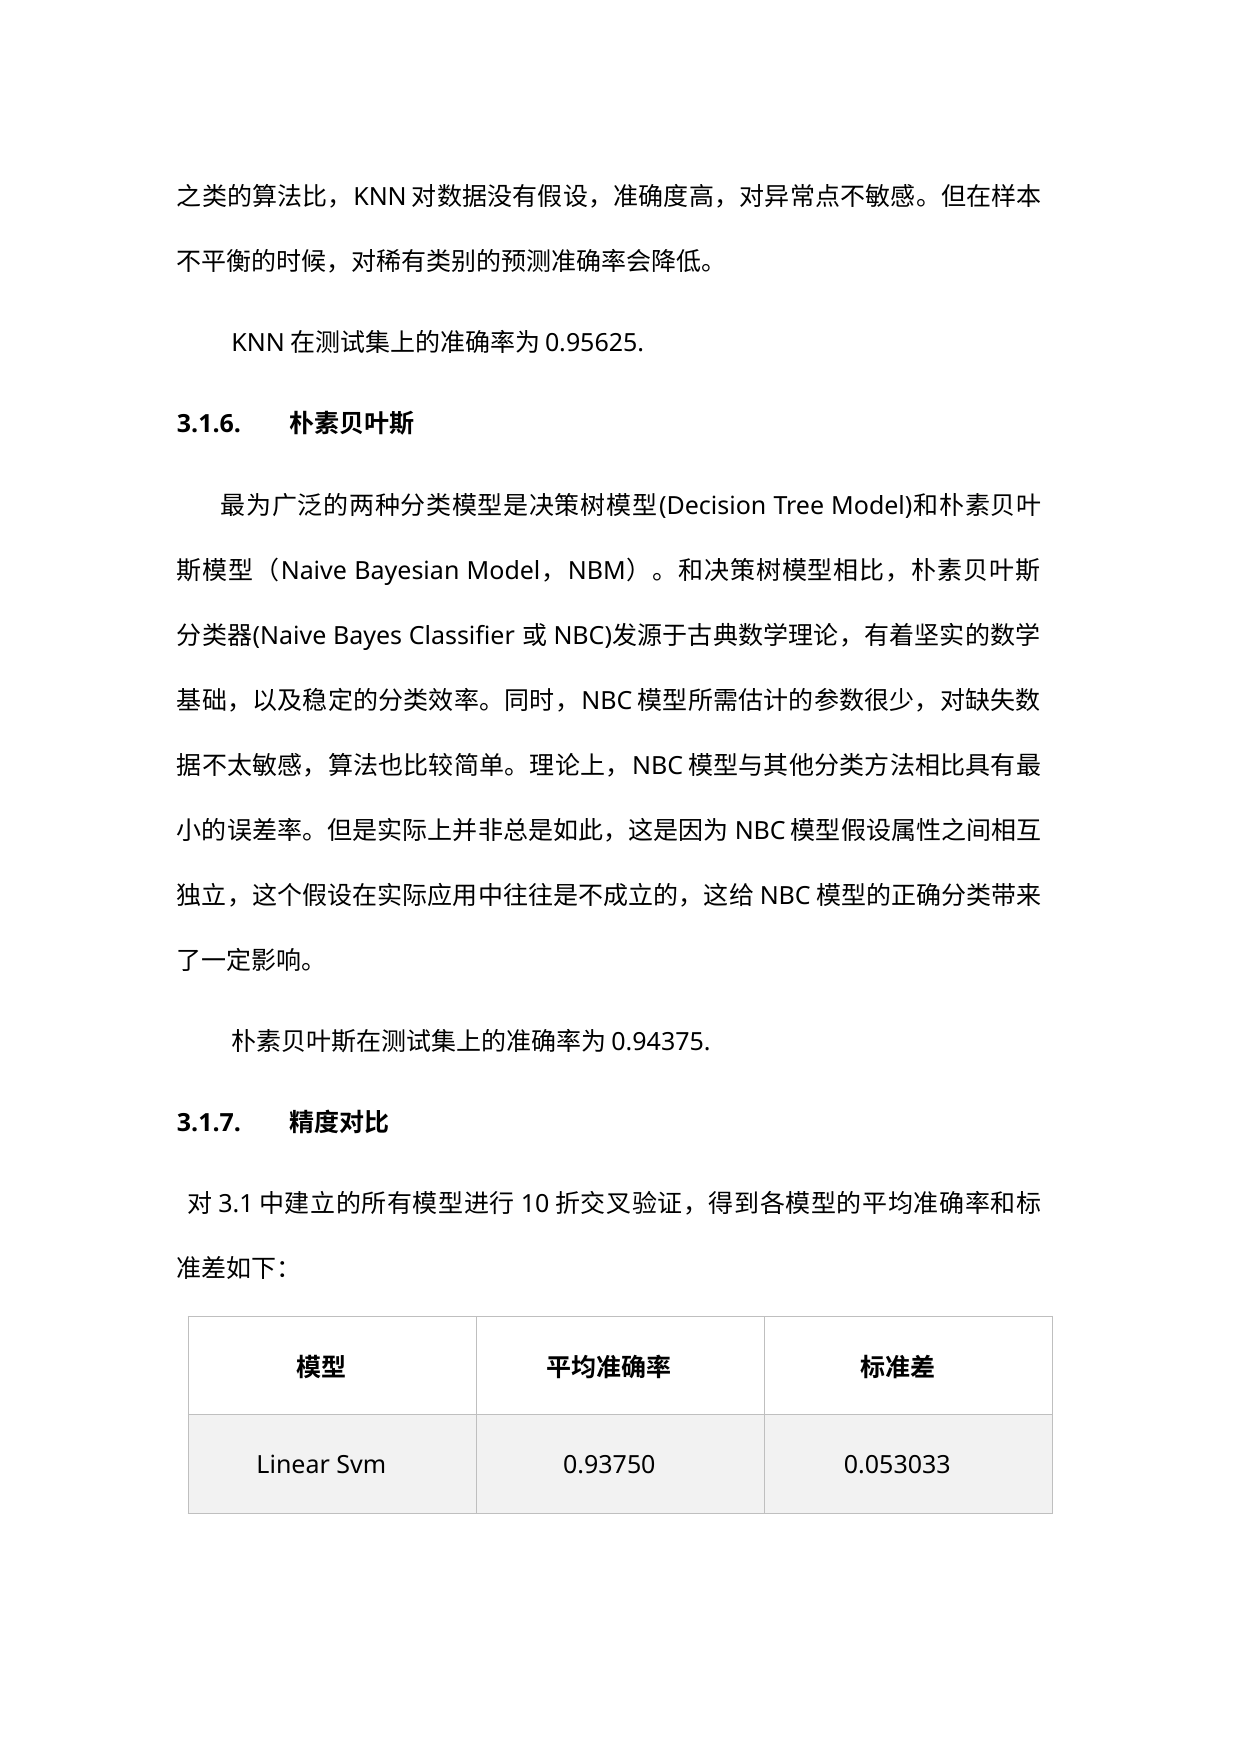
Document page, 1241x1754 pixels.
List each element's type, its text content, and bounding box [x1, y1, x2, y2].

table_cell 0.93750 [477, 1415, 764, 1513]
table_cell Linear Svm [189, 1415, 476, 1513]
text 对3.1中建立的所有模型进行10折交叉验证，得到各模型的平均准确率和标准差如下： [177, 1169, 1042, 1299]
text KNN在测试集上的准确率为0.95625. [177, 308, 1042, 373]
text 朴素贝叶斯在测试集上的准确率为0.94375. [177, 1007, 1042, 1072]
text 最为广泛的两种分类模型是决策树模型(Decision Tree Model)和朴素贝叶斯模型（Naive Bayesian Model，NBM）。和决策树模型相比，朴素贝叶斯分类器(Naive Bayes Classifier 或 NBC)发源于古典数学理论，有着坚实的数学基础，以及稳定的分类效率。同时，NBC模型所需估计的参数很少，对缺失数据不太敏感，算法也比较简单。理论上，NBC模型与其他分类方法相比具有最小的误差率。但是实际上并非总是如此，这是因为NBC模型假设属性之间相互独立，这个假设在实际应用中往往是不成立的，这给NBC模型的正确分类带来了一定影响。 [177, 471, 1042, 991]
subtitle 精度对比 [177, 1088, 1042, 1153]
subtitle 朴素贝叶斯 [177, 389, 1042, 454]
table_header 模型 [189, 1317, 476, 1414]
table_header 标准差 [765, 1317, 1052, 1414]
table_header 平均准确率 [477, 1317, 764, 1414]
table_cell 0.053033 [765, 1415, 1052, 1513]
